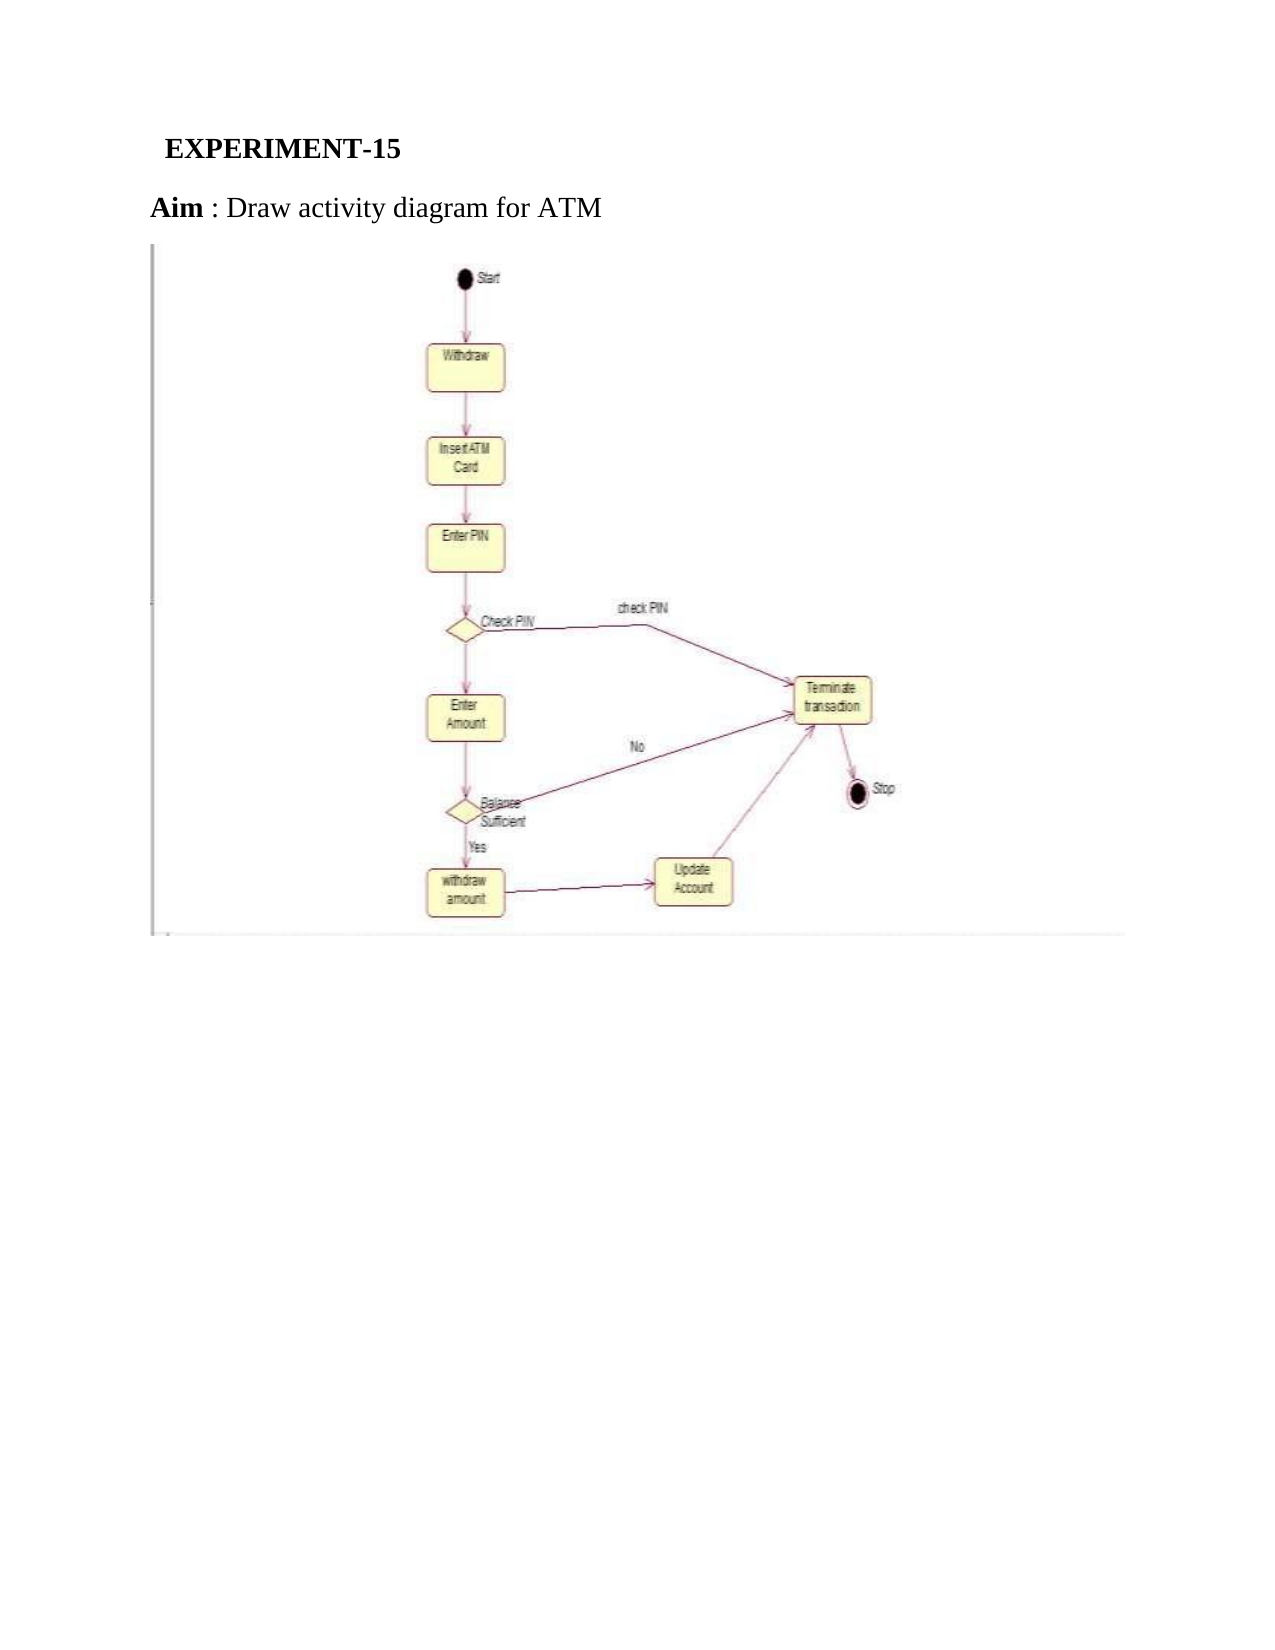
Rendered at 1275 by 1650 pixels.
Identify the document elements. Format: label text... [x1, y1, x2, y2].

text Aim : Draw activity diagram for ATM [150, 191, 1144, 224]
picture [150, 244, 1125, 936]
text EXPERIMENT-15 [150, 131, 1144, 165]
